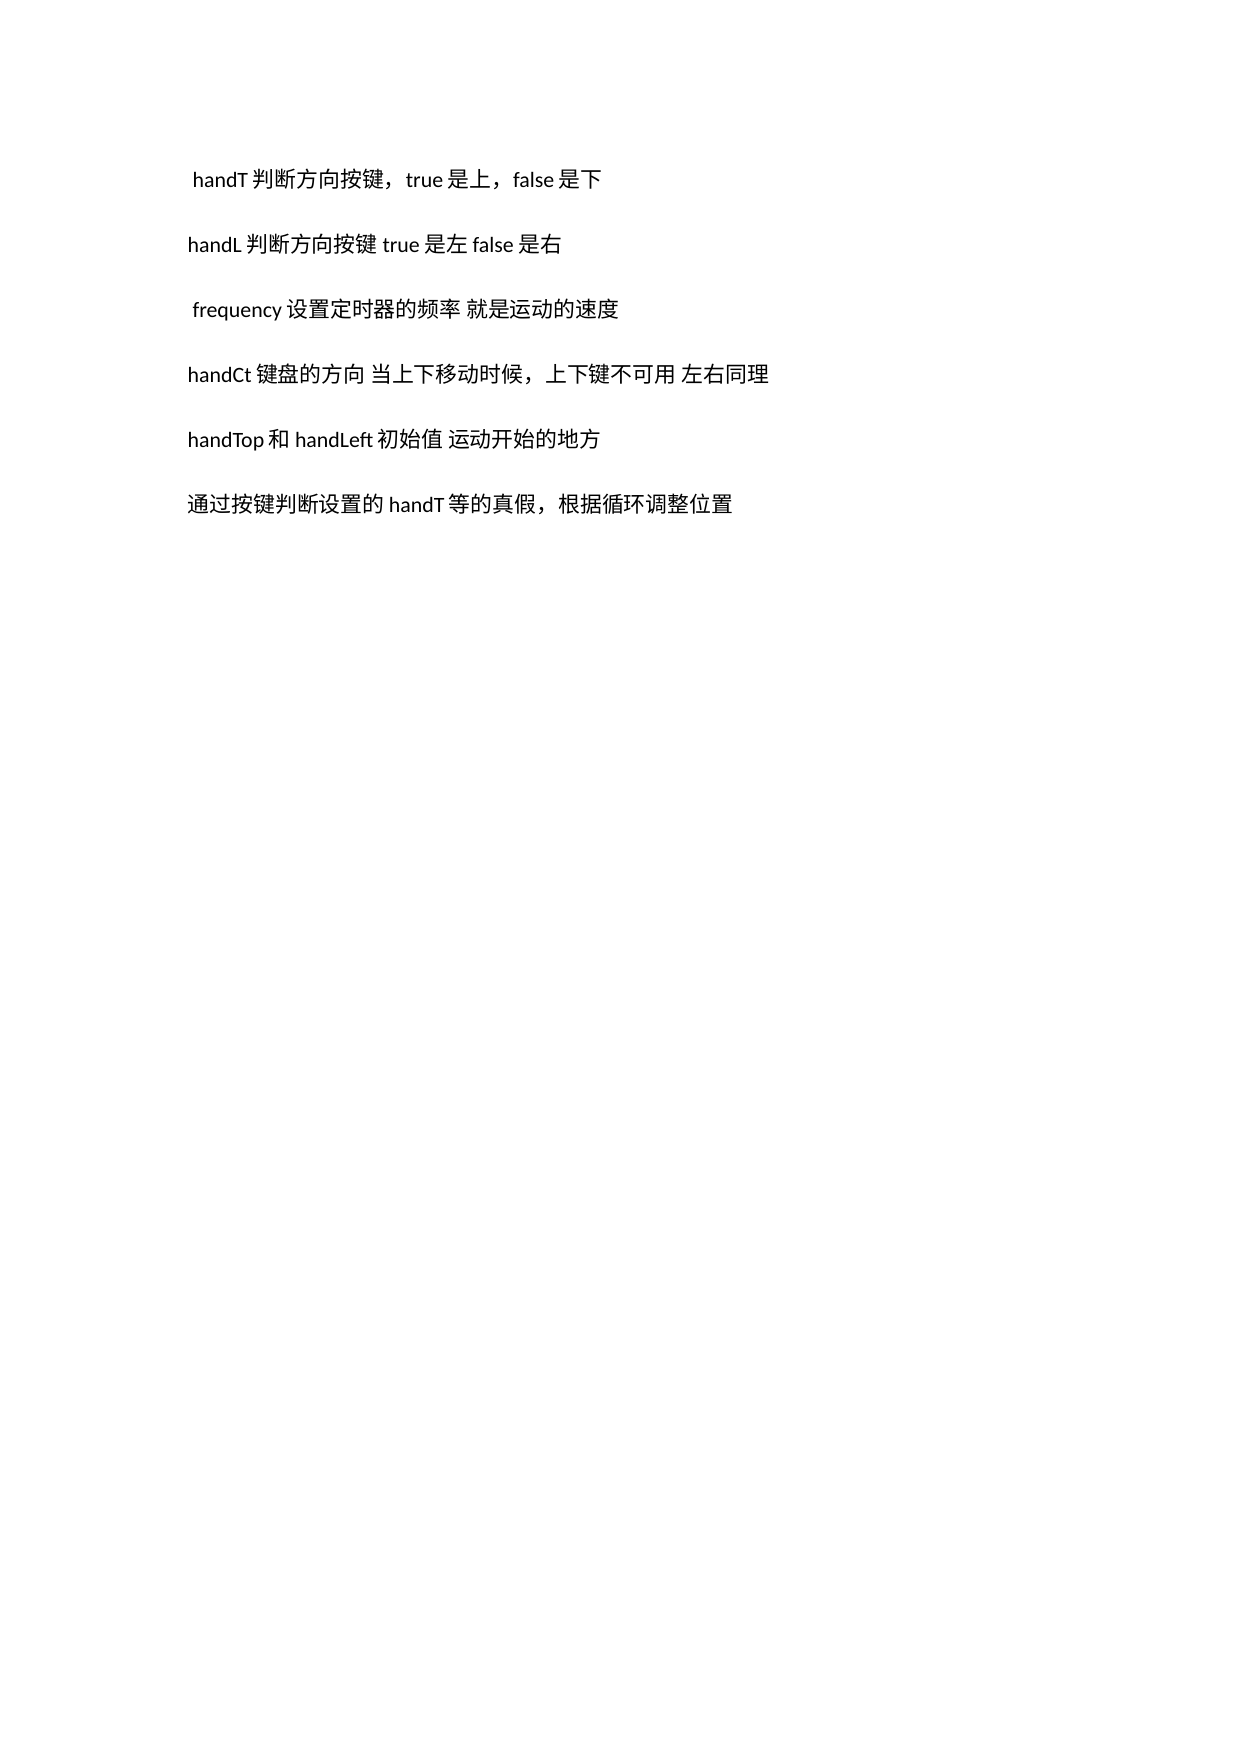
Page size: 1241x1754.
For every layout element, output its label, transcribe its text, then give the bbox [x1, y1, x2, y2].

text handT判断方向按键，true是上，false是下 [187, 162, 1053, 194]
text 通过按键判断设置的handT等的真假，根据循环调整位置 [187, 487, 1053, 519]
text frequency设置定时器的频率 就是运动的速度 [187, 292, 1053, 324]
text handL判断方向按键 true是左 false是右 [187, 227, 1053, 259]
text handTop和handLeft初始值 运动开始的地方 [187, 422, 1053, 454]
text handCt键盘的方向 当上下移动时候，上下键不可用 左右同理 [187, 357, 1053, 389]
